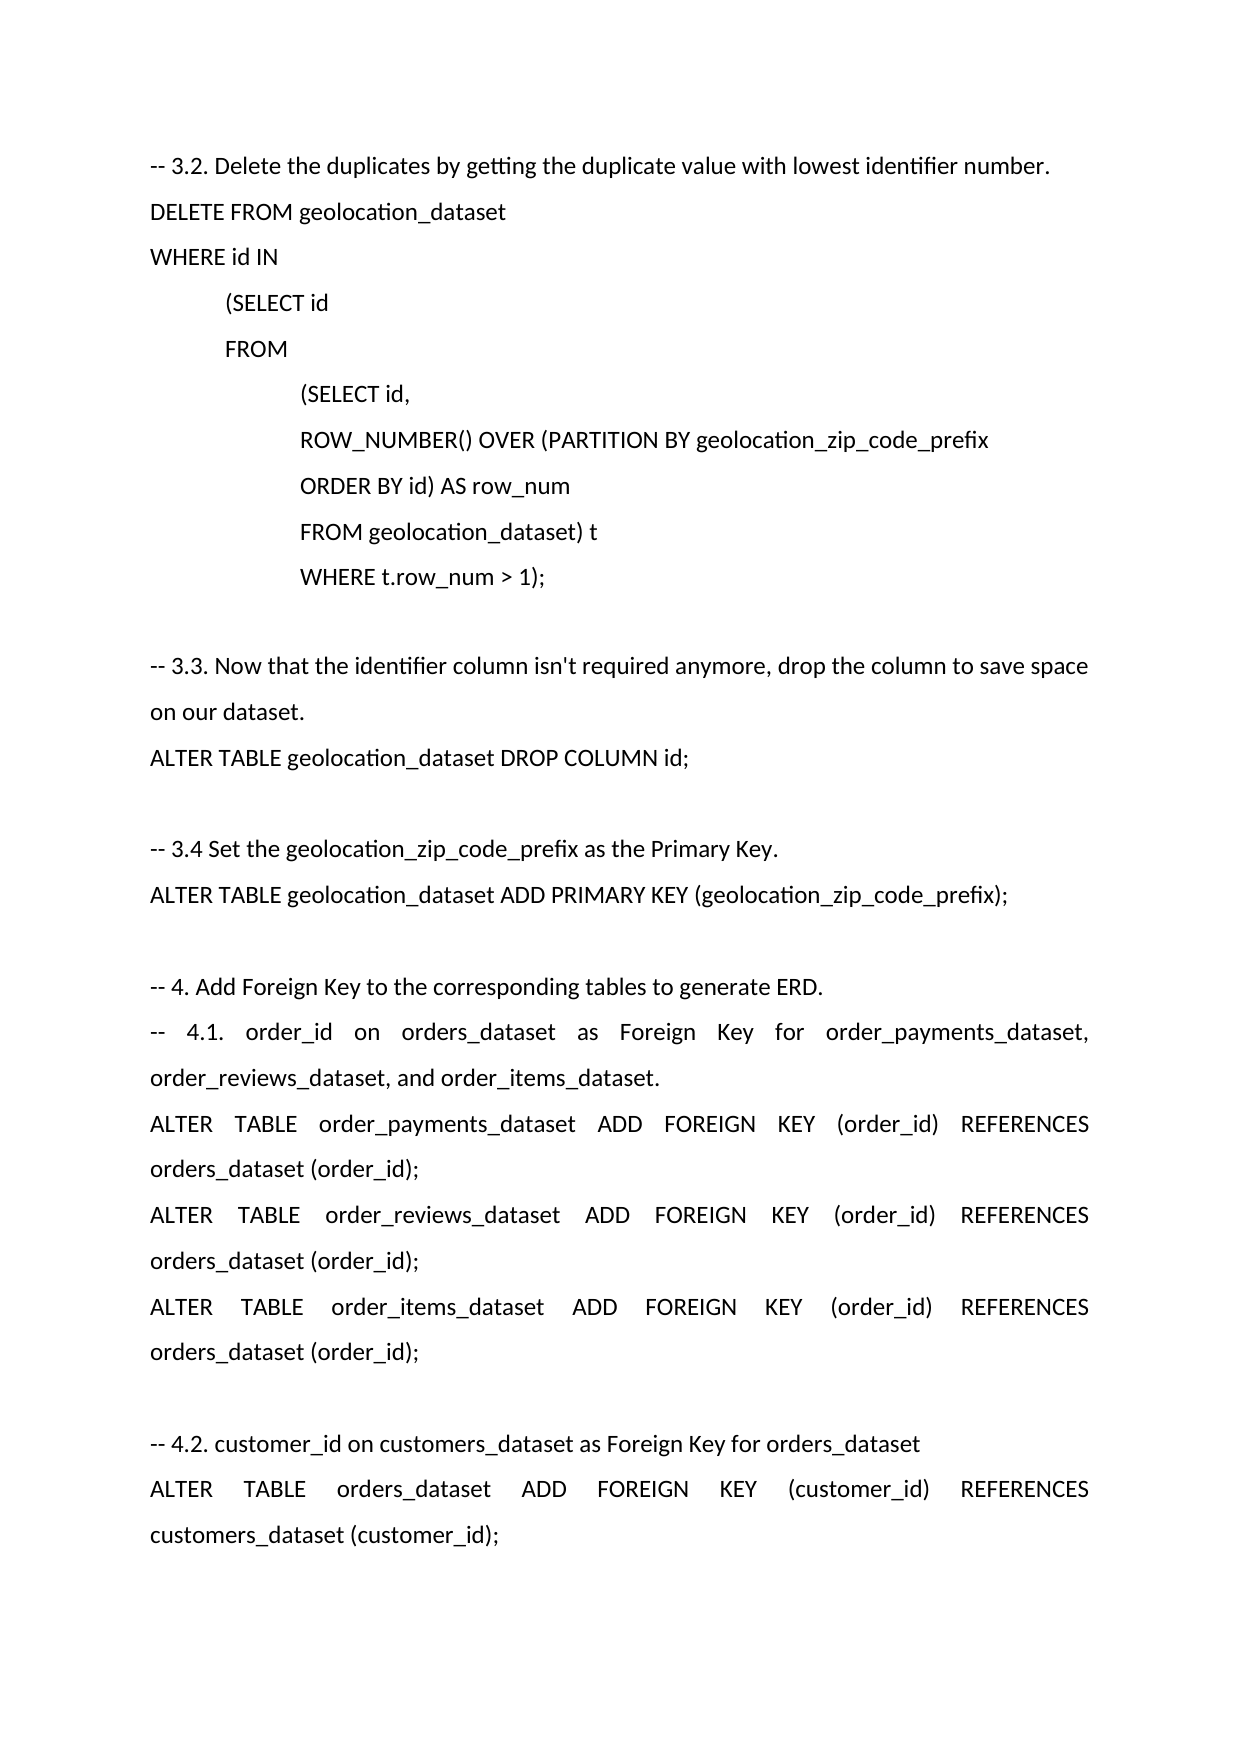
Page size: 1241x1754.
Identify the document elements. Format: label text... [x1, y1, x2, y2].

text ALTER TABLE geolocation_dataset DROP COLUMN id; [150, 742, 1090, 772]
text FROM [150, 333, 1090, 363]
text WHERE t.row_num > 1); [150, 562, 1090, 592]
text FROM geolocation_dataset) t [150, 516, 1090, 546]
text ROW_NUMBER() OVER (PARTITION BY geolocation_zip_code_prefix [150, 424, 1090, 455]
text ALTER TABLE geolocation_dataset ADD PRIMARY KEY (geolocation_zip_code_prefix); [150, 879, 1090, 910]
text WHERE id IN [150, 241, 1090, 272]
text DELETE FROM geolocation_dataset [150, 196, 1090, 226]
text ALTER TABLE order_reviews_dataset ADD FOREIGN KEY (order_id) REFERENCES orders_dataset (order_id); [150, 1199, 1090, 1276]
text ALTER TABLE order_items_dataset ADD FOREIGN KEY (order_id) REFERENCES orders_dataset (order_id); [150, 1291, 1090, 1367]
text ALTER TABLE orders_dataset ADD FOREIGN KEY (customer_id) REFERENCES customers_dataset (customer_id); [150, 1474, 1090, 1550]
text -- 3.4 Set the geolocation_zip_code_prefix as the Primary Key. [150, 833, 1090, 864]
text -- 3.2. Delete the duplicates by getting the duplicate value with lowest identifier number. [150, 150, 1090, 181]
text ALTER TABLE order_payments_dataset ADD FOREIGN KEY (order_id) REFERENCES orders_dataset (order_id); [150, 1108, 1090, 1184]
text (SELECT id [150, 287, 1090, 318]
text -- 4. Add Foreign Key to the corresponding tables to generate ERD. [150, 971, 1090, 1001]
text -- 3.3. Now that the identifier column isn't required anymore, drop the column to save space on our dataset. [150, 651, 1090, 727]
text -- 4.2. customer_id on customers_dataset as Foreign Key for orders_dataset [150, 1428, 1090, 1458]
text -- 4.1. order_id on orders_dataset as Foreign Key for order_payments_dataset, order_reviews_dataset, and order_items_dataset. [150, 1016, 1090, 1093]
text (SELECT id, [150, 379, 1090, 409]
text ORDER BY id) AS row_num [150, 470, 1090, 501]
